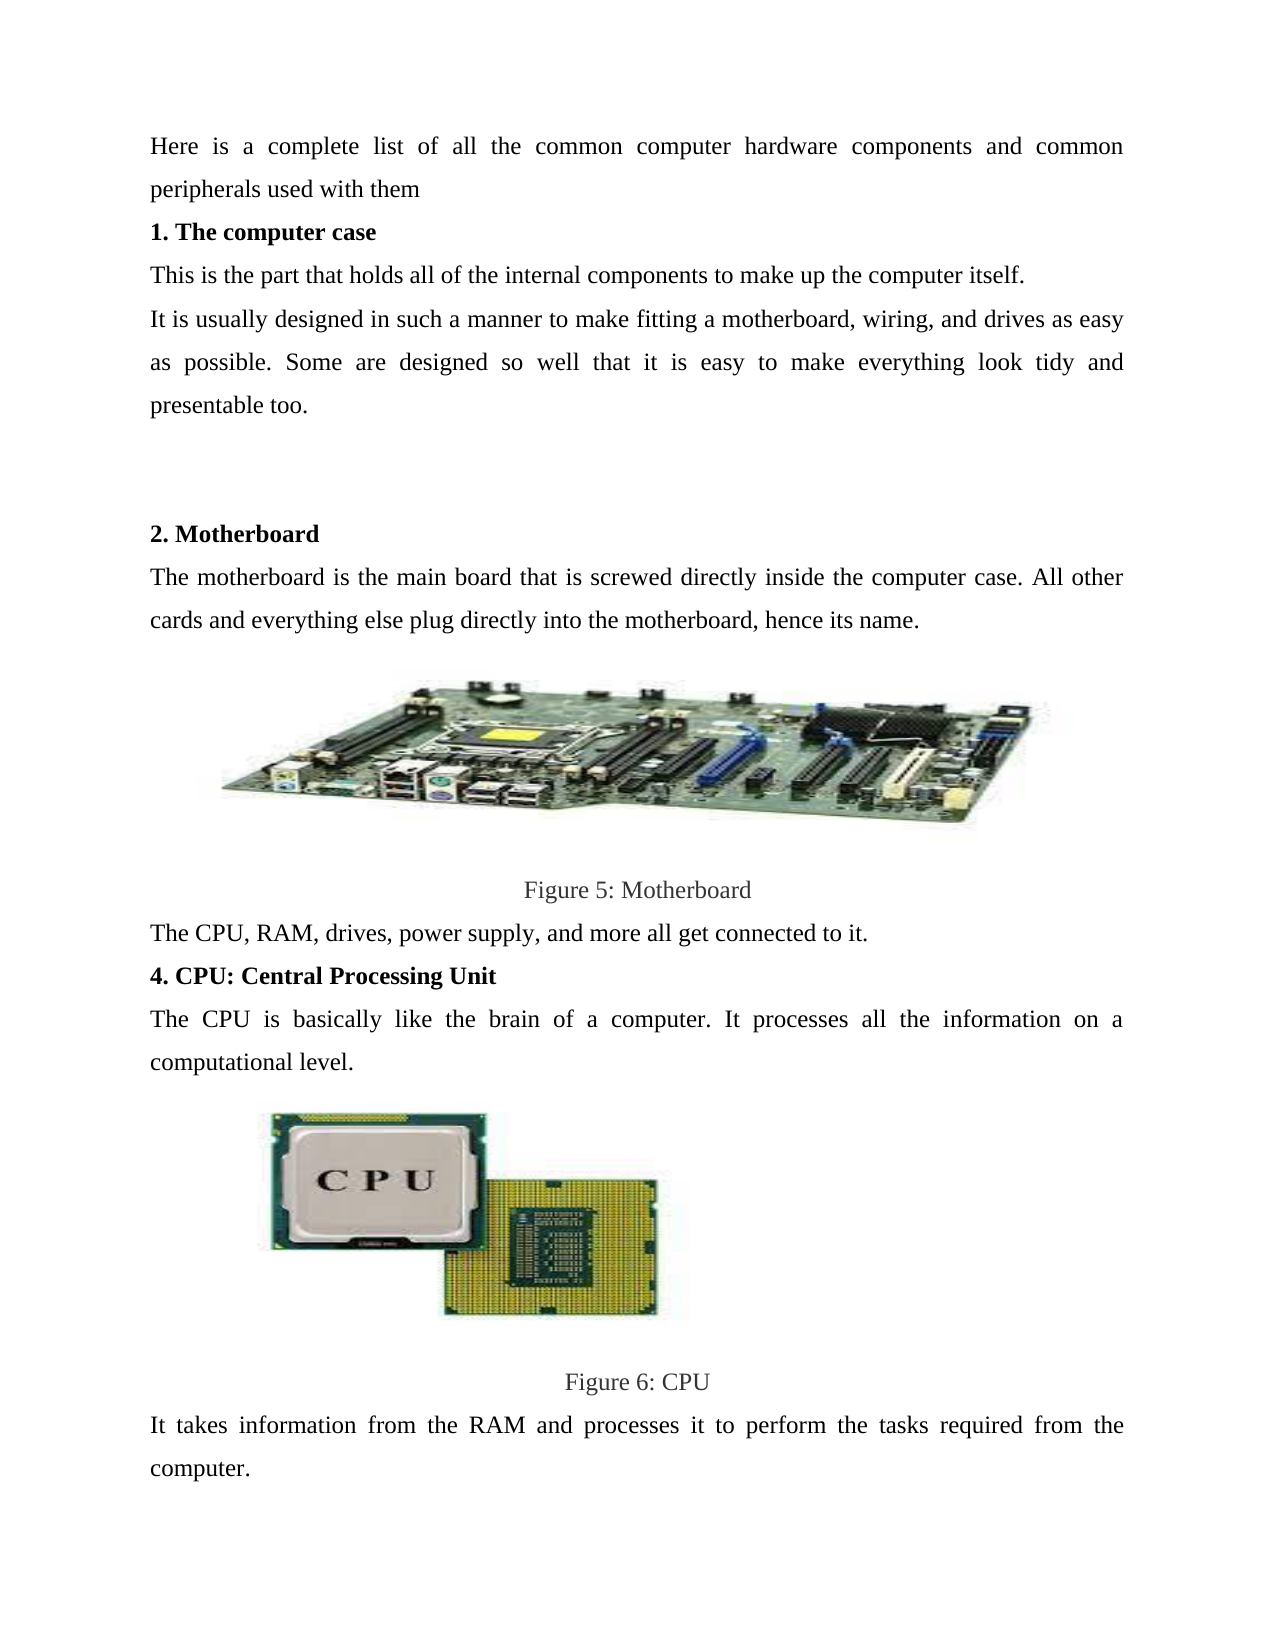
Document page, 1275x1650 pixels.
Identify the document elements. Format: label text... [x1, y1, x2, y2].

text Here is a complete list of all the common computer hardware components and common peripherals used with them [150, 131, 1125, 203]
text Figure 5: Motherboard [150, 875, 1125, 903]
text 1. The computer case [150, 217, 1125, 246]
text It takes information from the RAM and processes it to perform the tasks required from the computer. [150, 1410, 1125, 1482]
text This is the part that holds all of the internal components to make up the computer itself. [150, 261, 1125, 289]
text 4. CPU: Central Processing Unit [150, 961, 1125, 990]
text It is usually designed in such a manner to make fitting a motherboard, wiring, and drives as easy as possible. Some are designed so well that it is easy to make everything look tidy and presentable too. [150, 304, 1125, 419]
text The CPU, RAM, drives, power supply, and more all get connected to it. [150, 918, 1125, 947]
text The CPU is basically like the brain of a computer. It processes all the information on a computational level. [150, 1004, 1125, 1076]
text The motherboard is the main board that is screwed directly inside the computer case. All other cards and everything else plug directly into the motherboard, hence its name. [150, 562, 1125, 634]
text Figure 6: CPU [150, 1367, 1125, 1396]
text 2. Motherboard [150, 519, 1125, 548]
